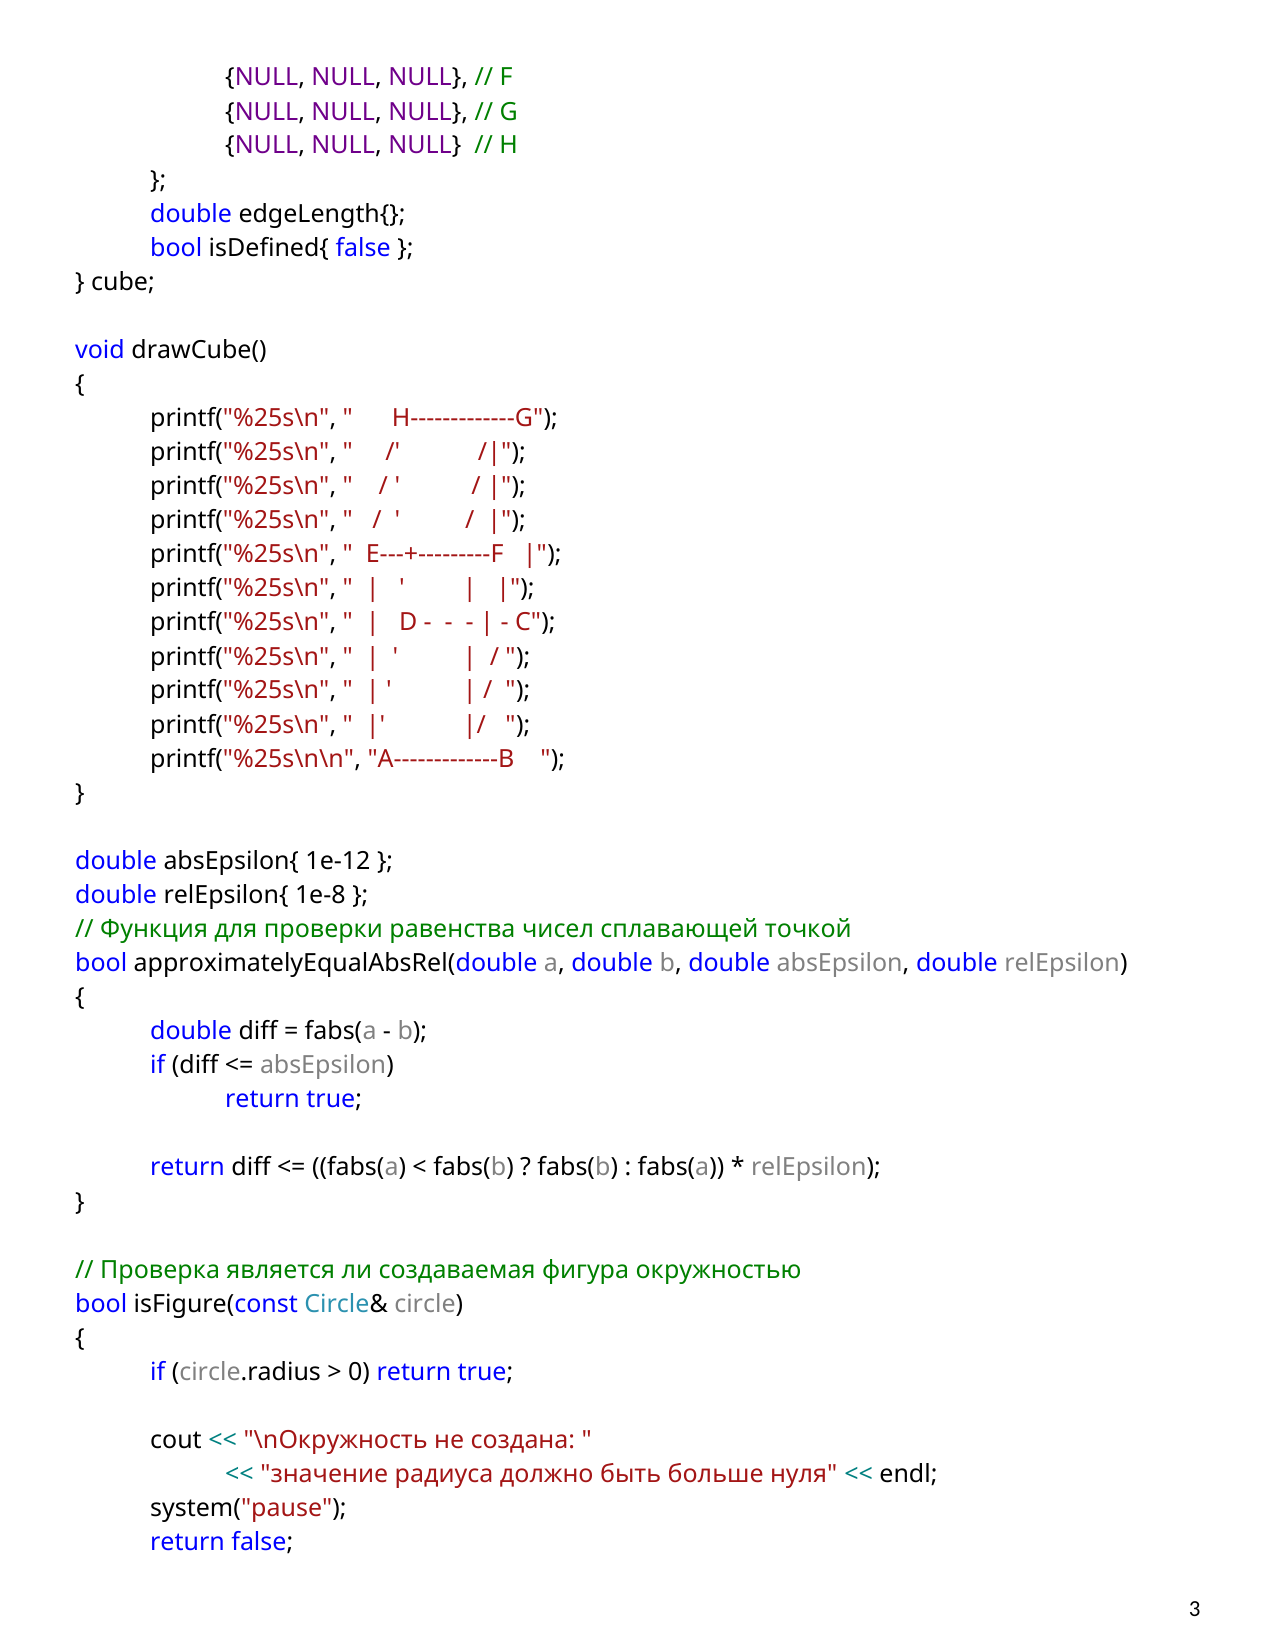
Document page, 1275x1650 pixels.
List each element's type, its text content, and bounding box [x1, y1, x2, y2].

text if (circle.radius > 0) return true; [75, 1353, 1200, 1387]
text double absEpsilon{ 1e-12 }; [75, 842, 1200, 877]
text {NULL, NULL, NULL}, // F [75, 59, 1200, 93]
text return false; [75, 1524, 1200, 1558]
text system("pause"); [75, 1490, 1200, 1524]
text printf("%25s\n", " /' /|"); [75, 434, 1200, 468]
text bool approximatelyEqualAbsRel(double a, double b, double absEpsilon, double relEpsilon) [75, 945, 1200, 979]
text void drawCube() [75, 332, 1200, 366]
text double relEpsilon{ 1e-8 }; [75, 877, 1200, 911]
text bool isDefined{ false }; [75, 229, 1200, 263]
text printf("%25s\n", " / ' / |"); [75, 502, 1200, 536]
text bool isFigure(const Circle& circle) [75, 1285, 1200, 1319]
text printf("%25s\n", " |' |/ "); [75, 706, 1200, 740]
text printf("%25s\n", " | ' | |"); [75, 570, 1200, 604]
text return diff <= ((fabs(a) < fabs(b) ? fabs(b) : fabs(a)) * relEpsilon); [75, 1149, 1200, 1183]
text cout << "\nОкружность не создана: " [75, 1422, 1200, 1456]
text } [75, 774, 1200, 808]
text {NULL, NULL, NULL} // H [75, 127, 1200, 161]
text // Функция для проверки равенства чисел сплавающей точкой [75, 911, 1200, 945]
text } [75, 1183, 1200, 1217]
text printf("%25s\n", " H-------------G"); [75, 400, 1200, 434]
text printf("%25s\n\n", "A-------------B "); [75, 740, 1200, 774]
text } cube; [75, 263, 1200, 297]
text {NULL, NULL, NULL}, // G [75, 93, 1200, 127]
text if (diff <= absEpsilon) [75, 1047, 1200, 1081]
text double edgeLength{}; [75, 195, 1200, 229]
text double diff = fabs(a - b); [75, 1013, 1200, 1047]
text }; [75, 161, 1200, 195]
text { [75, 1319, 1200, 1353]
text printf("%25s\n", " / ' / |"); [75, 468, 1200, 502]
text { [75, 366, 1200, 400]
text printf("%25s\n", " | ' | / "); [75, 672, 1200, 706]
text printf("%25s\n", " | ' | / "); [75, 638, 1200, 672]
text << "значение радиуса должно быть больше нуля" << endl; [75, 1456, 1200, 1490]
text return true; [75, 1081, 1200, 1115]
text printf("%25s\n", " E---+---------F |"); [75, 536, 1200, 570]
text // Проверка является ли создаваемая фигура окружностью [75, 1251, 1200, 1285]
text printf("%25s\n", " | D - - - | - C"); [75, 604, 1200, 638]
text { [75, 979, 1200, 1013]
